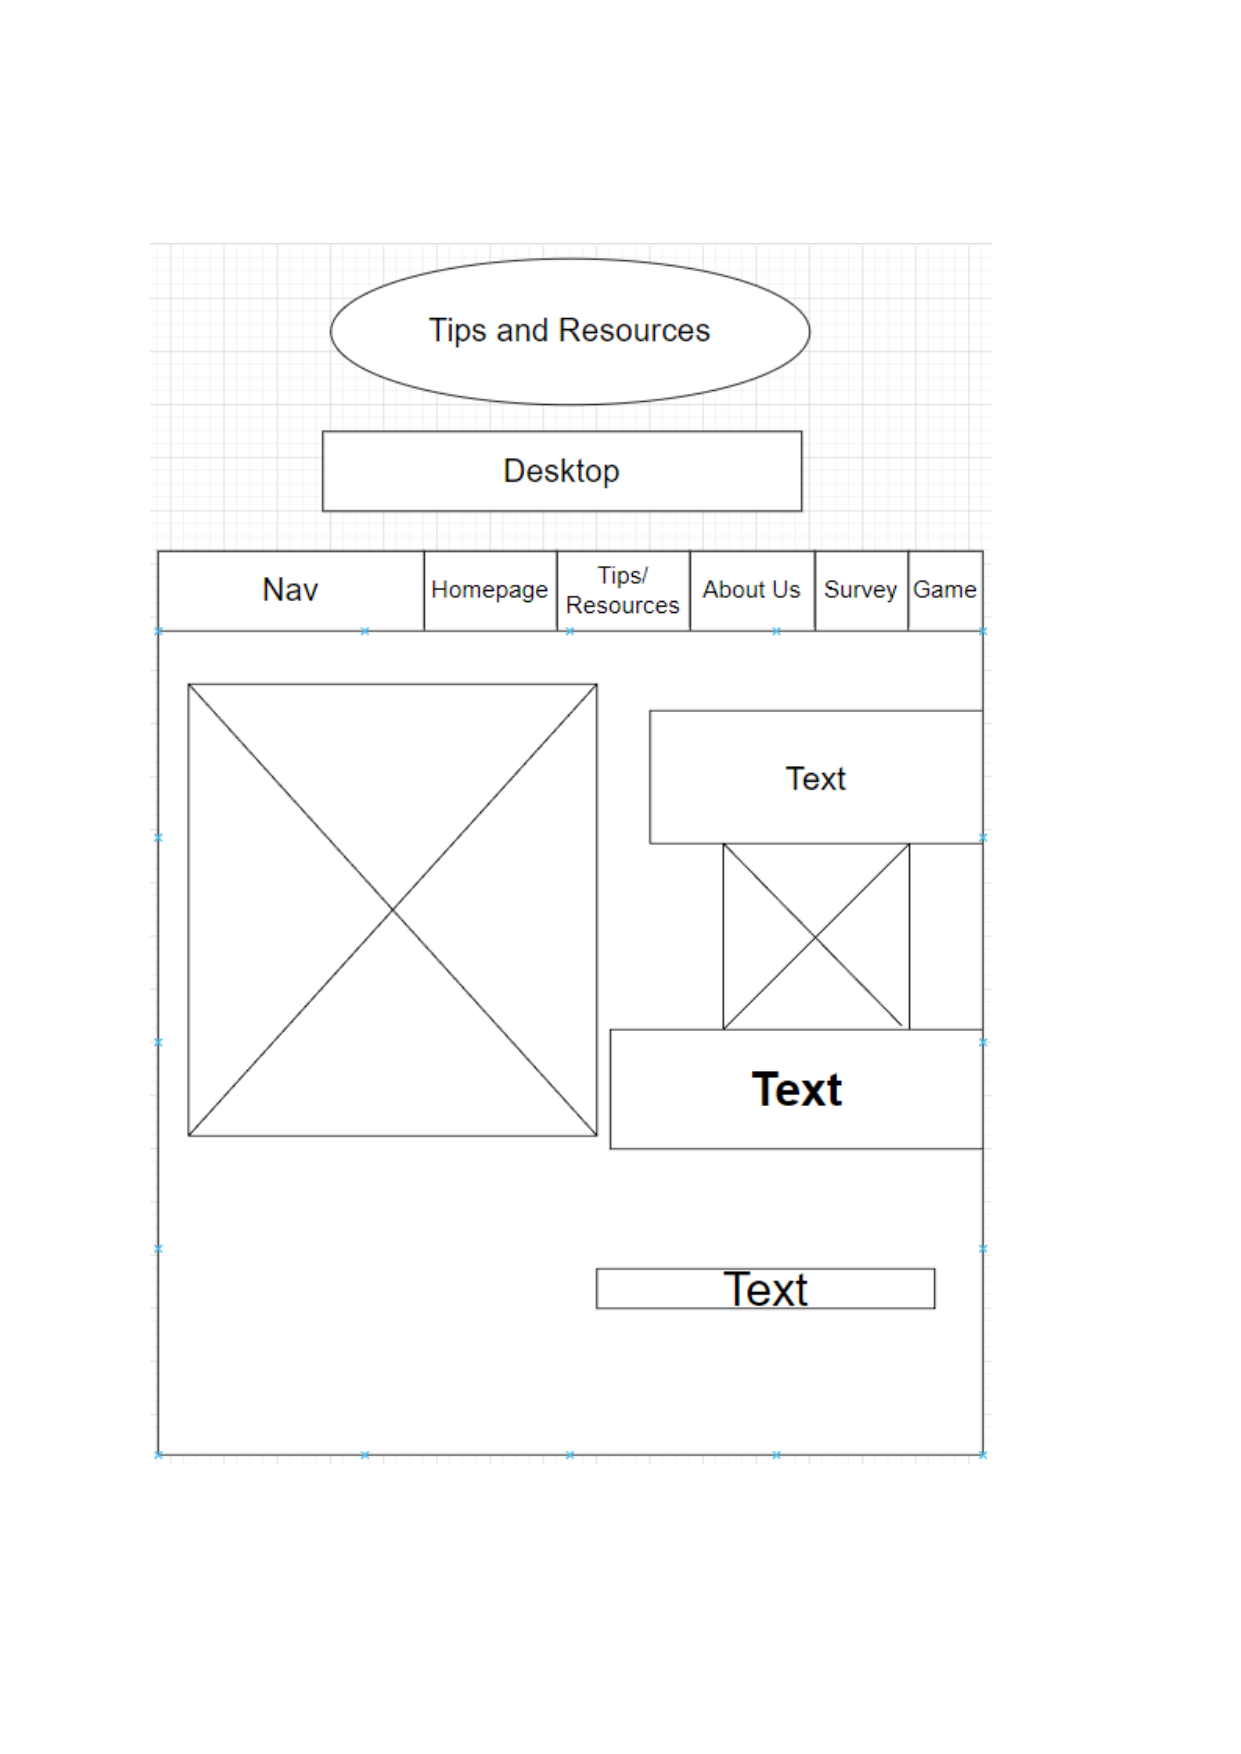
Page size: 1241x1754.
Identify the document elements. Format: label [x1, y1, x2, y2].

picture [150, 243, 992, 1464]
